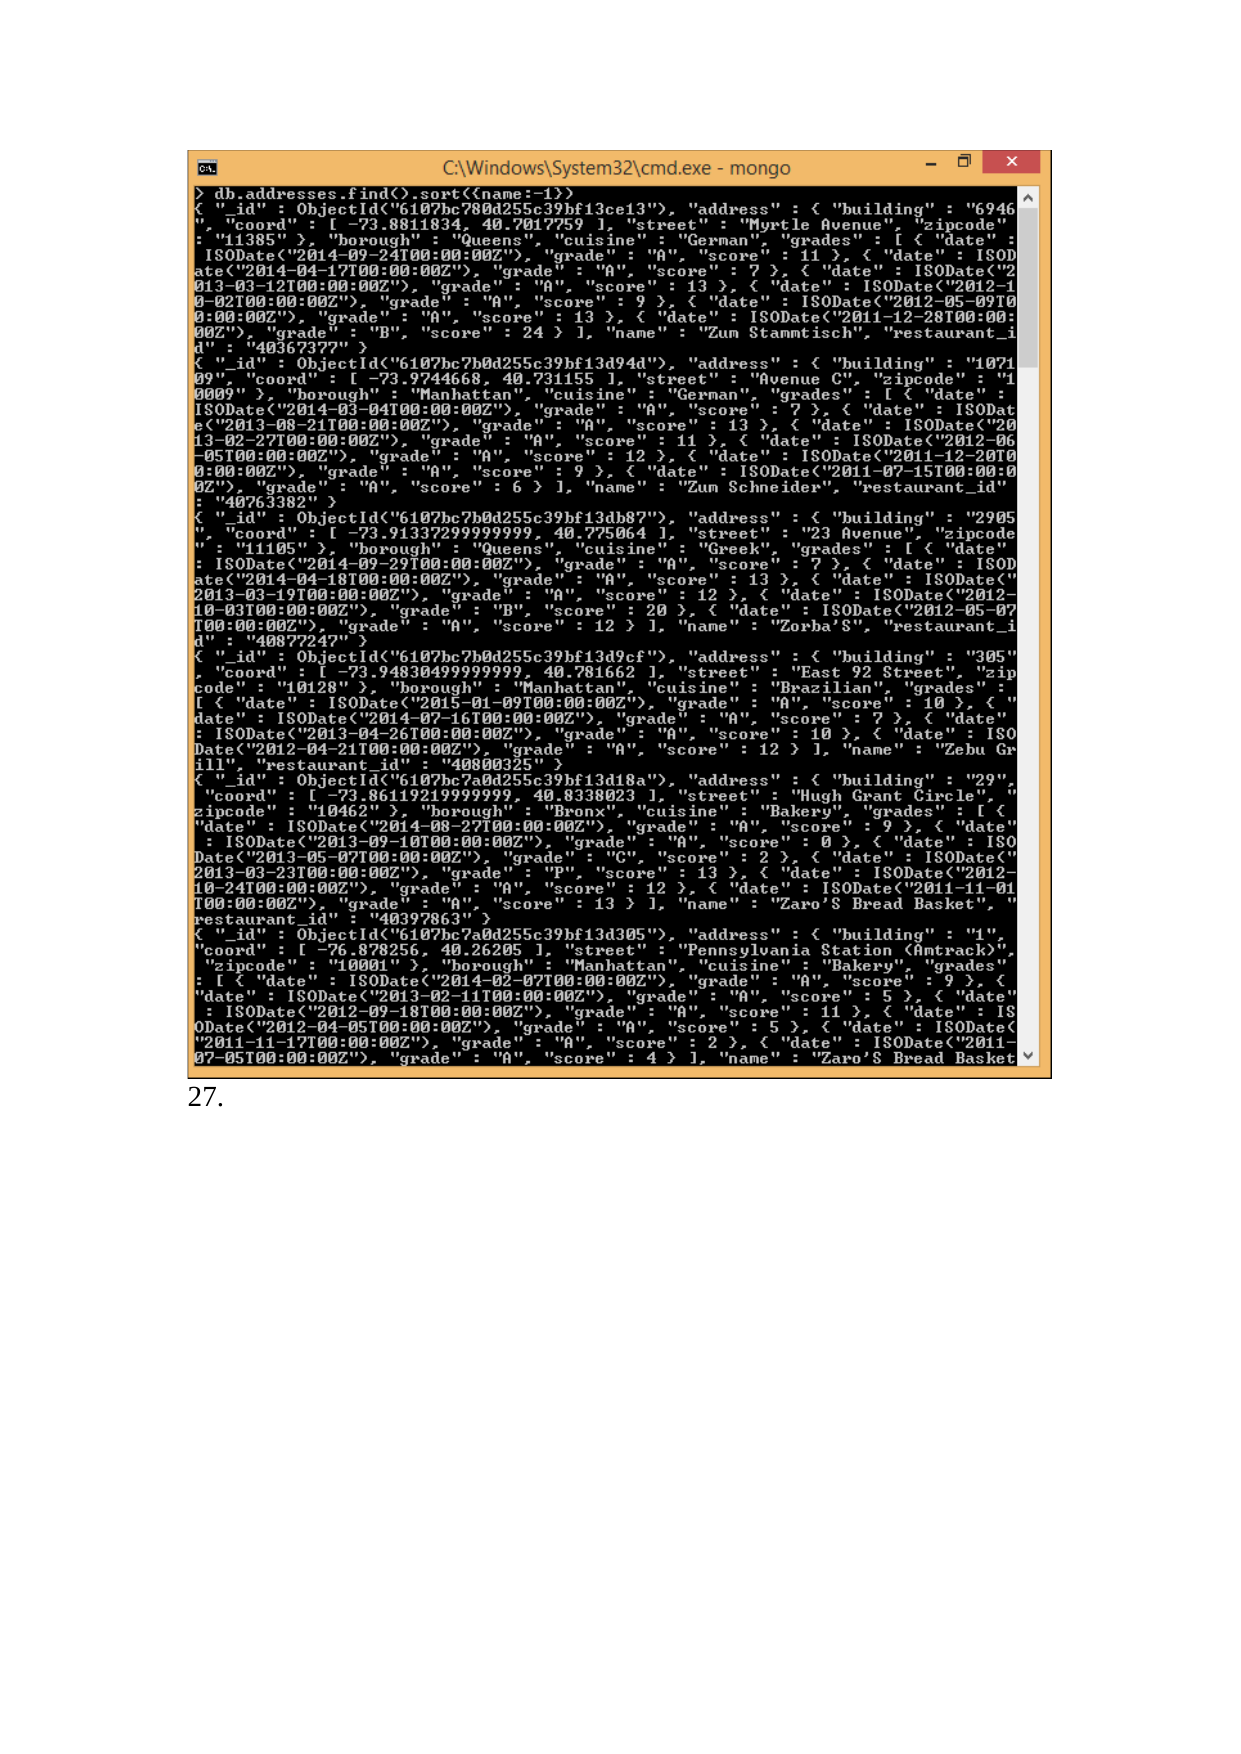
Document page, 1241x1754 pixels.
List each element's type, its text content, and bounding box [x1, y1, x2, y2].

text 27. [187, 1079, 1053, 1112]
picture [187, 150, 1052, 1079]
